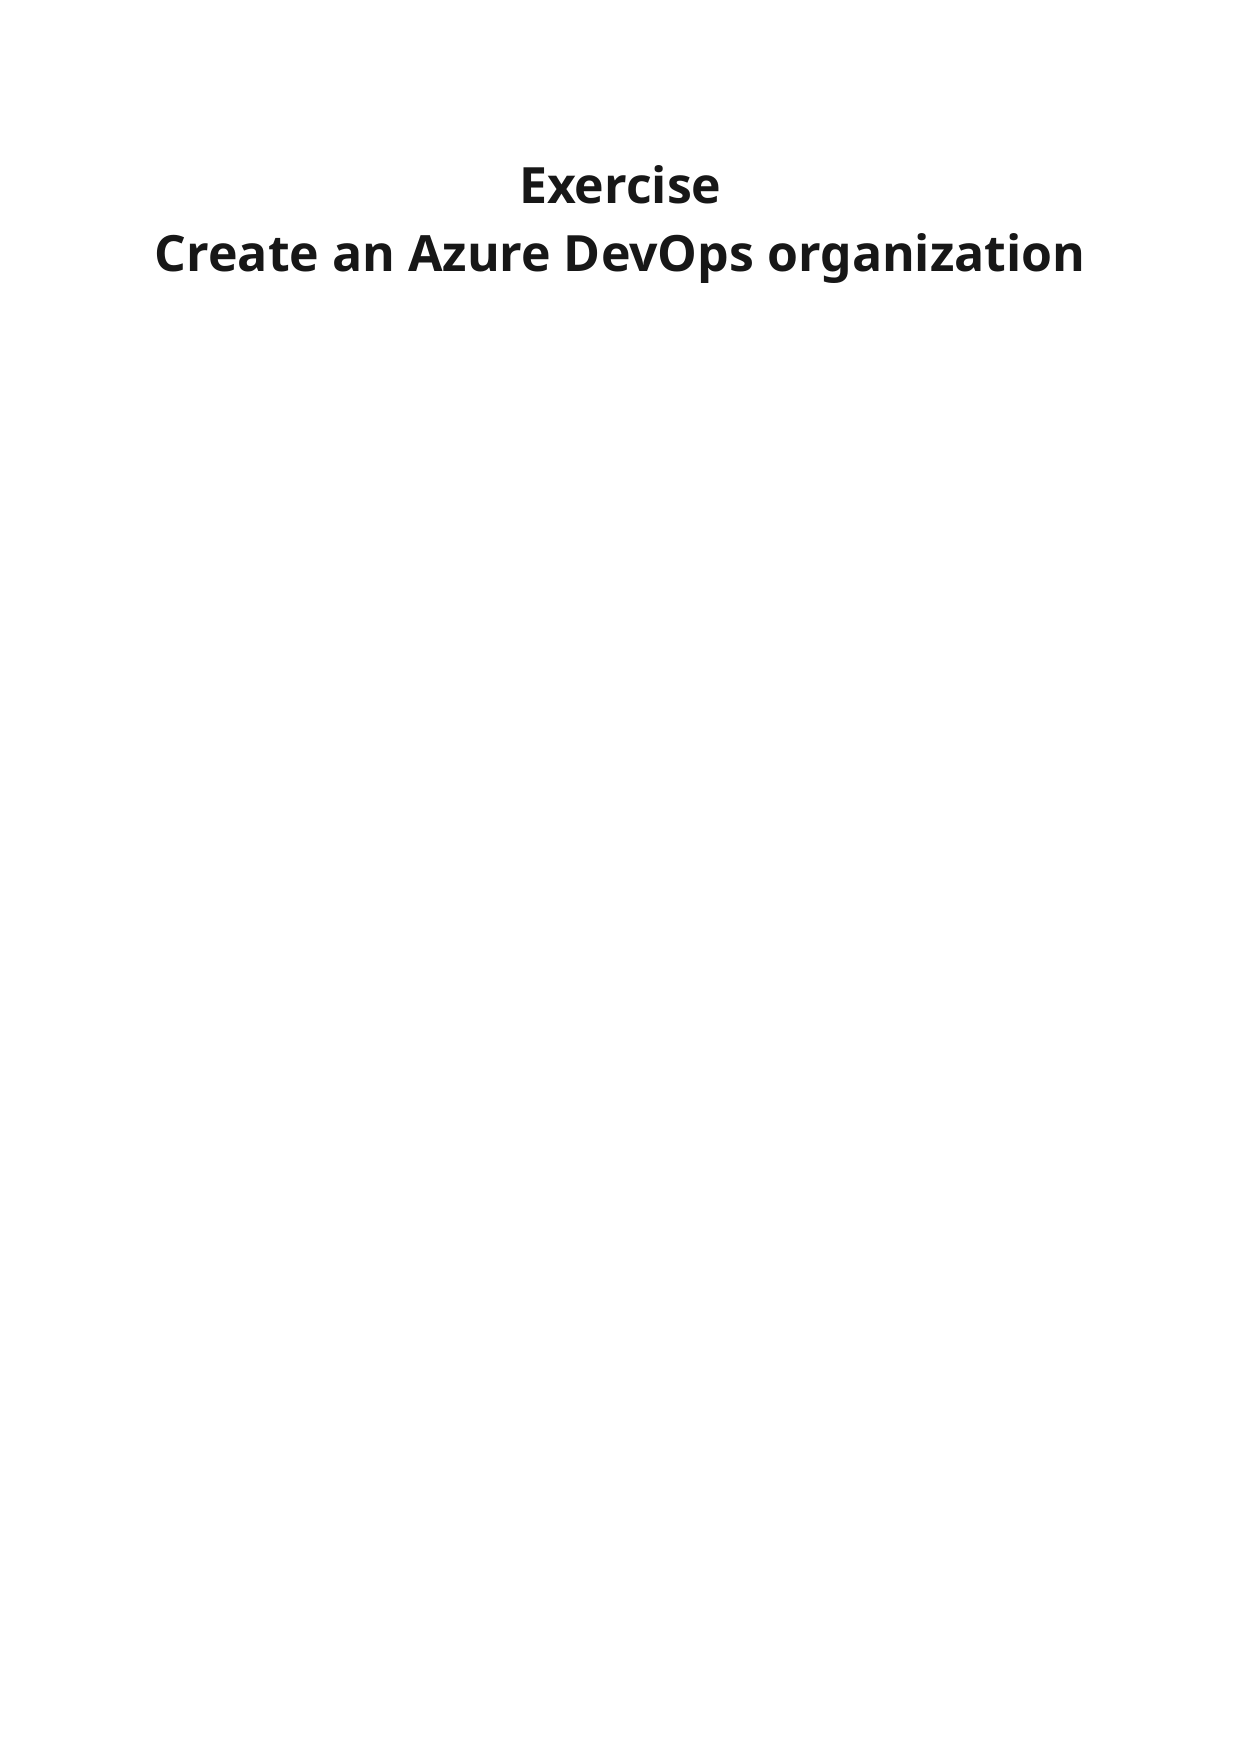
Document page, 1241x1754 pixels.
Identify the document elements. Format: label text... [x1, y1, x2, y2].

text Create an Azure DevOps organization [150, 218, 1090, 286]
text Exercise [150, 150, 1090, 218]
